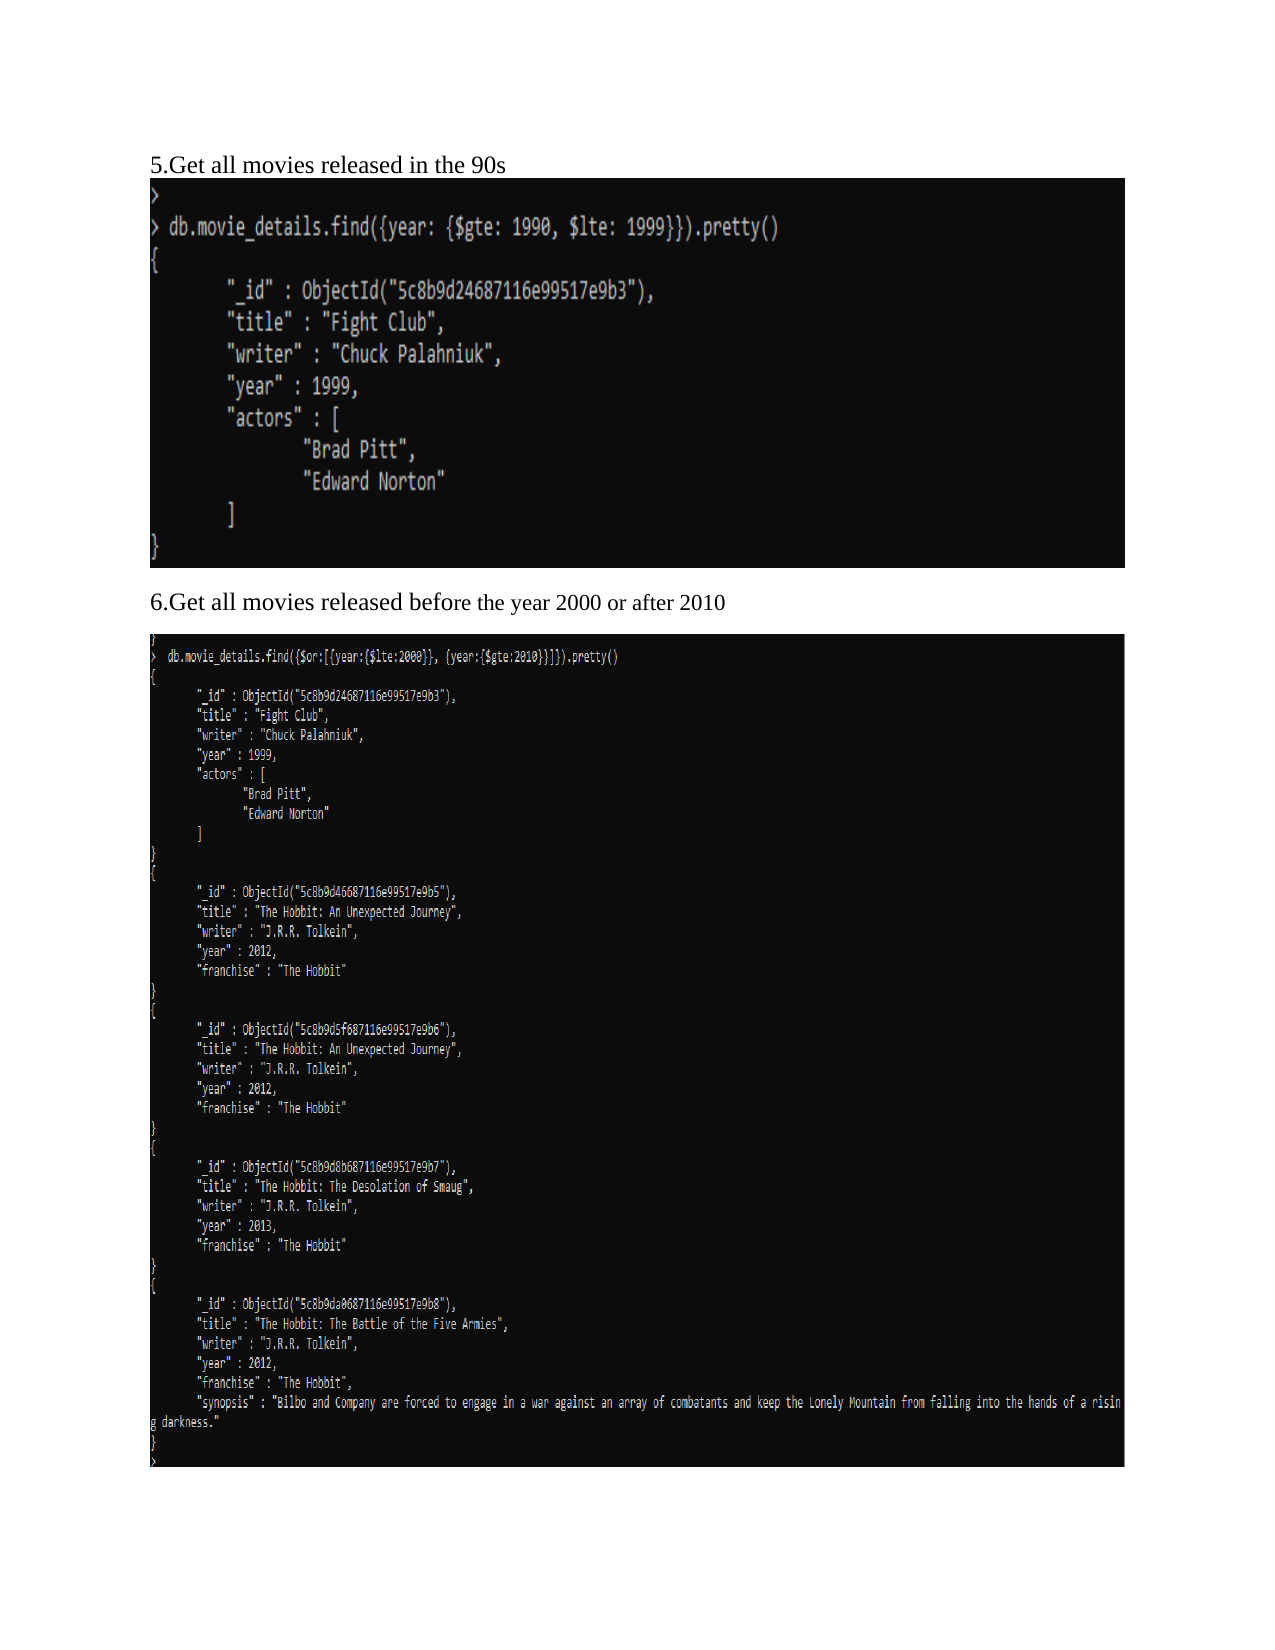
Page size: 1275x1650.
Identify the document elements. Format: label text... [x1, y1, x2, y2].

picture [150, 178, 1125, 568]
text 5.Get all movies released in the 90s [150, 150, 1125, 178]
picture [150, 634, 1125, 1467]
text 6.Get all movies released before the year 2000 or after 2010 [150, 587, 1125, 616]
